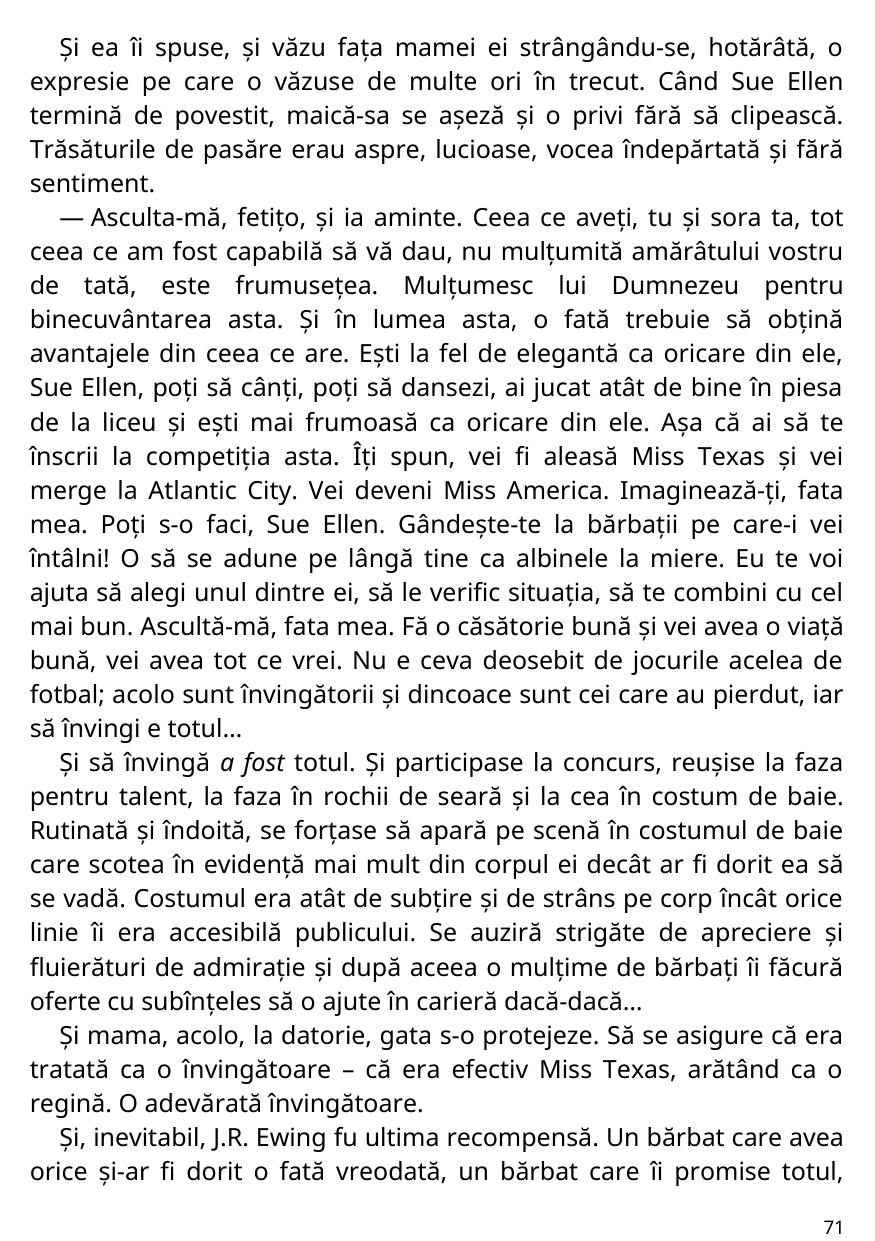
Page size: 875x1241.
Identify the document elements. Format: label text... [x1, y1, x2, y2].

text Și ea îi spuse, și văzu fața mamei ei strângându-se, hotărâtă, o expresie pe care o văzuse de multe ori în trecut. Când Sue Ellen termină de povestit, maică-sa se așeză și o privi fără să clipească. Trăsăturile de pasăre erau aspre, lucioase, vocea îndepărtată și fără sentiment. [29, 29, 844, 200]
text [29, 1119, 844, 1188]
text Și să învingă a fost totul. Și participase la concurs, reușise la faza pentru talent, la faza în rochii de seară și la cea în costum de baie. Rutinată și îndoită, se forțase să apară pe scenă în costumul de baie care scotea în evidență mai mult din corpul ei decât ar fi dorit ea să se vadă. Costumul era atât de subțire și de strâns pe corp încât orice linie îi era accesibilă publicului. Se auziră strigăte de apreciere și fluierături de admirație și după aceea o mulțime de bărbați îi făcură oferte cu subînțeles să o ajute în carieră dacă-dacă… [29, 745, 844, 1017]
text — Asculta-mă, fetițo, și ia aminte. Ceea ce aveți, tu și sora ta, tot ceea ce am fost capabilă să vă dau, nu mulțumită amărâtului vostru de tată, este frumusețea. Mulțumesc lui Dumnezeu pentru binecuvântarea asta. Și în lumea asta, o fată trebuie să obțină avantajele din ceea ce are. Ești la fel de elegantă ca oricare din ele, Sue Ellen, poți să cânți, poți să dansezi, ai jucat atât de bine în piesa de la liceu și ești mai frumoasă ca oricare din ele. Așa că ai să te înscrii la competiția asta. Îți spun, vei fi aleasă Miss Texas și vei merge la Atlantic City. Vei deveni Miss America. Imaginează-ți, fata mea. Poți s-o faci, Sue Ellen. Gândește-te la bărbații pe care-i vei întâlni! O să se adune pe lângă tine ca albinele la miere. Eu te voi ajuta să alegi unul dintre ei, să le verific situația, să te combini cu cel mai bun. Ascultă-mă, fata mea. Fă o căsătorie bună și vei avea o viață bună, vei avea tot ce vrei. Nu e ceva deosebit de jocurile acelea de fotbal; acolo sunt învingătorii și dincoace sunt cei care au pierdut, iar să învingi e totul… [29, 200, 844, 745]
text Și mama, acolo, la datorie, gata s-o protejeze. Să se asigure că era tratată ca o învingătoare – că era efectiv Miss Texas, arătând ca o regină. O adevărată învingătoare. [29, 1017, 844, 1119]
